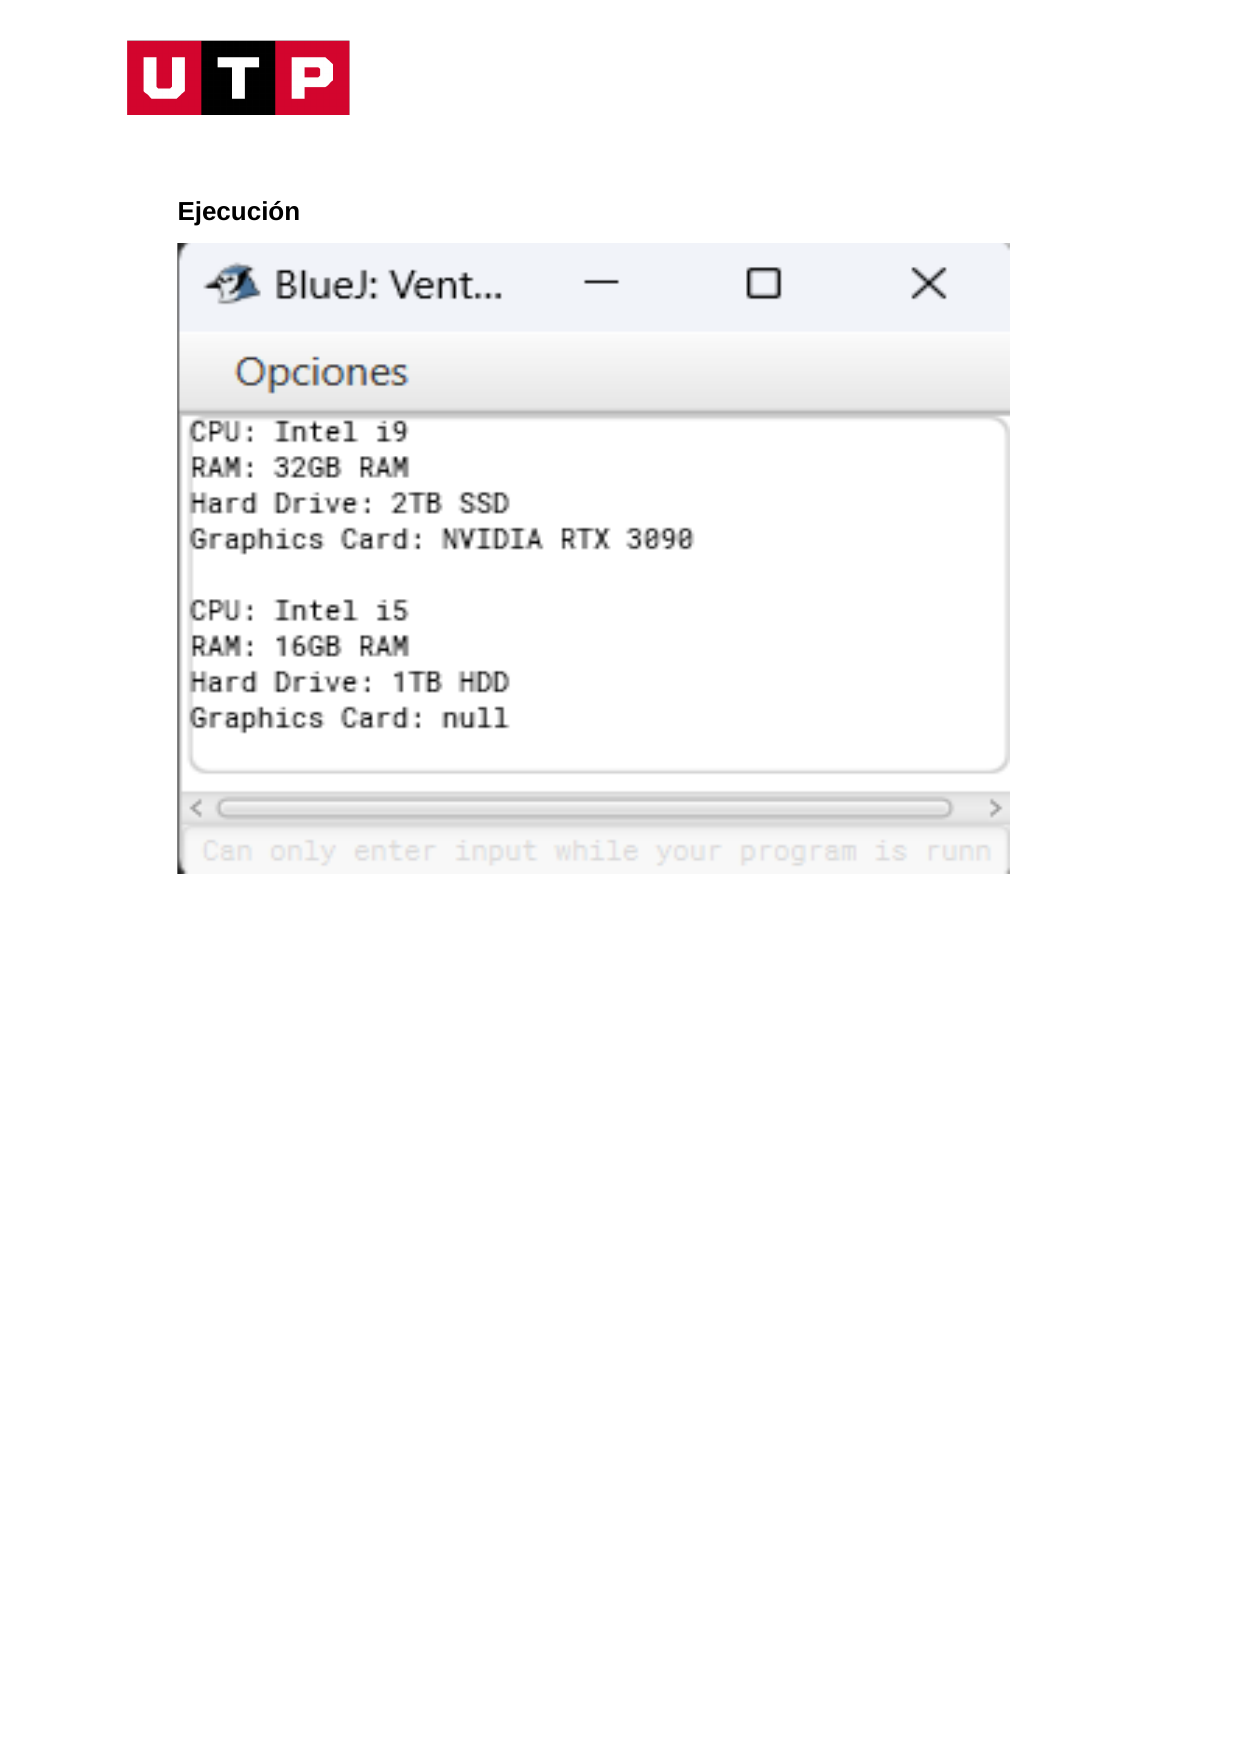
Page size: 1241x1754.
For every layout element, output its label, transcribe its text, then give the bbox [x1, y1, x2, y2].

picture [117, 33, 356, 121]
picture [177, 243, 1010, 874]
text Ejecución [177, 196, 1056, 226]
